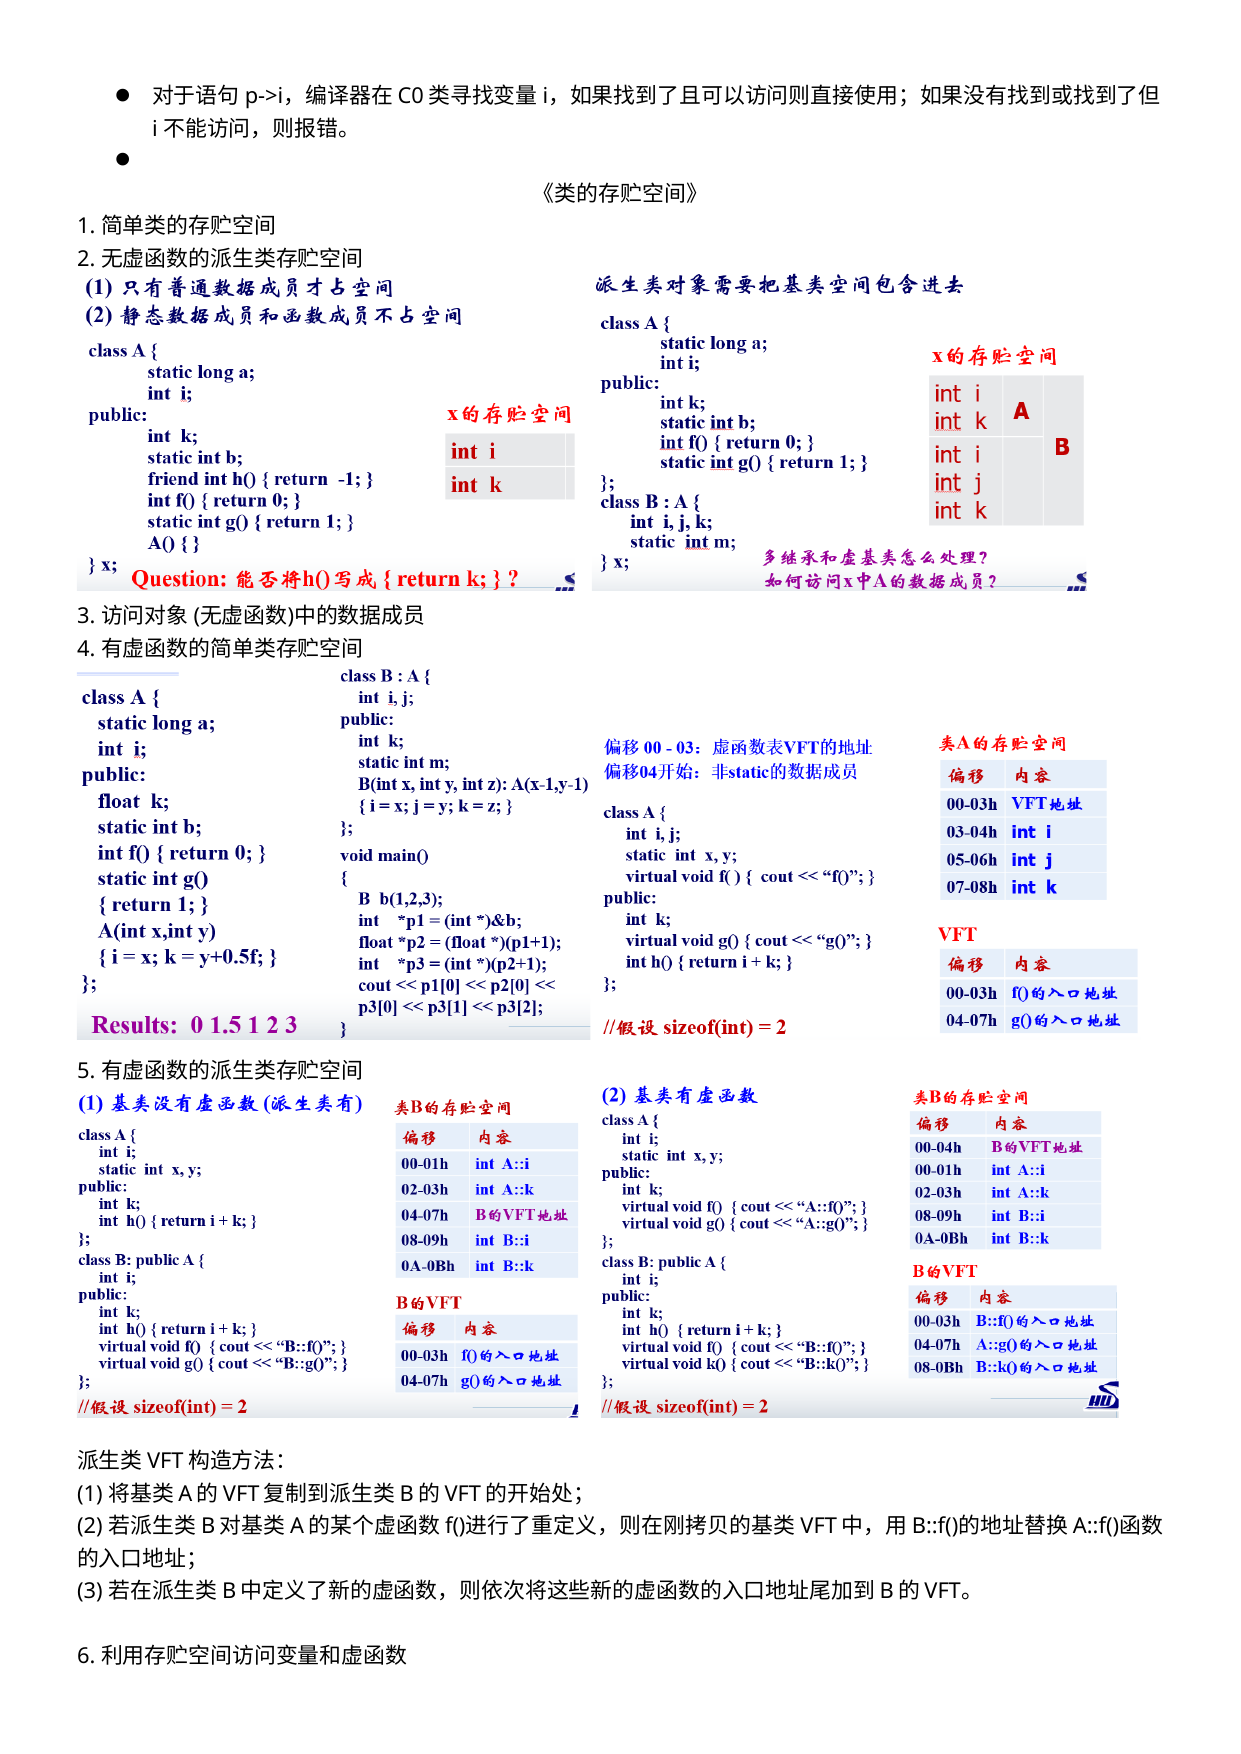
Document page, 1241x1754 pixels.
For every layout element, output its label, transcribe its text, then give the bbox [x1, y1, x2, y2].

text (1) 将基类A的VFT复制到派生类B的VFT的开始处； [77, 1475, 1163, 1508]
picture [76, 662, 591, 1040]
text 2. 无虚函数的派生类存贮空间 [77, 240, 1163, 273]
text 6. 利用存贮空间访问变量和虚函数 [77, 1638, 1163, 1670]
text 5. 有虚函数的派生类存贮空间 [77, 1053, 1163, 1085]
text 4. 有虚函数的简单类存贮空间 [77, 630, 1163, 663]
text 1. 简单类的存贮空间 [77, 208, 1163, 240]
picture [601, 1085, 1119, 1418]
text 派生类VFT构造方法： [77, 1443, 1163, 1475]
picture [76, 1091, 579, 1418]
picture [601, 731, 1142, 1040]
text (3) 若在派生类B中定义了新的虚函数，则依次将这些新的虚函数的入口地址尾加到B的VFT。 [77, 1573, 1163, 1605]
text 《类的存贮空间》 [77, 175, 1163, 208]
text (2) 若派生类B对基类A的某个虚函数f()进行了重定义，则在刚拷贝的基类VFT中，用B::f()的地址替换A::f()函数的入口地址； [77, 1508, 1163, 1573]
list 对于语句 p->i，编译器在C0类寻找变量i，如果找到了且可以访问则直接使用；如果没有找到或找到了但 i 不能访问，则报错。 [114, 78, 1163, 143]
picture [591, 272, 1087, 591]
picture [76, 273, 575, 591]
text 3. 访问对象 (无虚函数)中的数据成员 [77, 598, 1163, 630]
